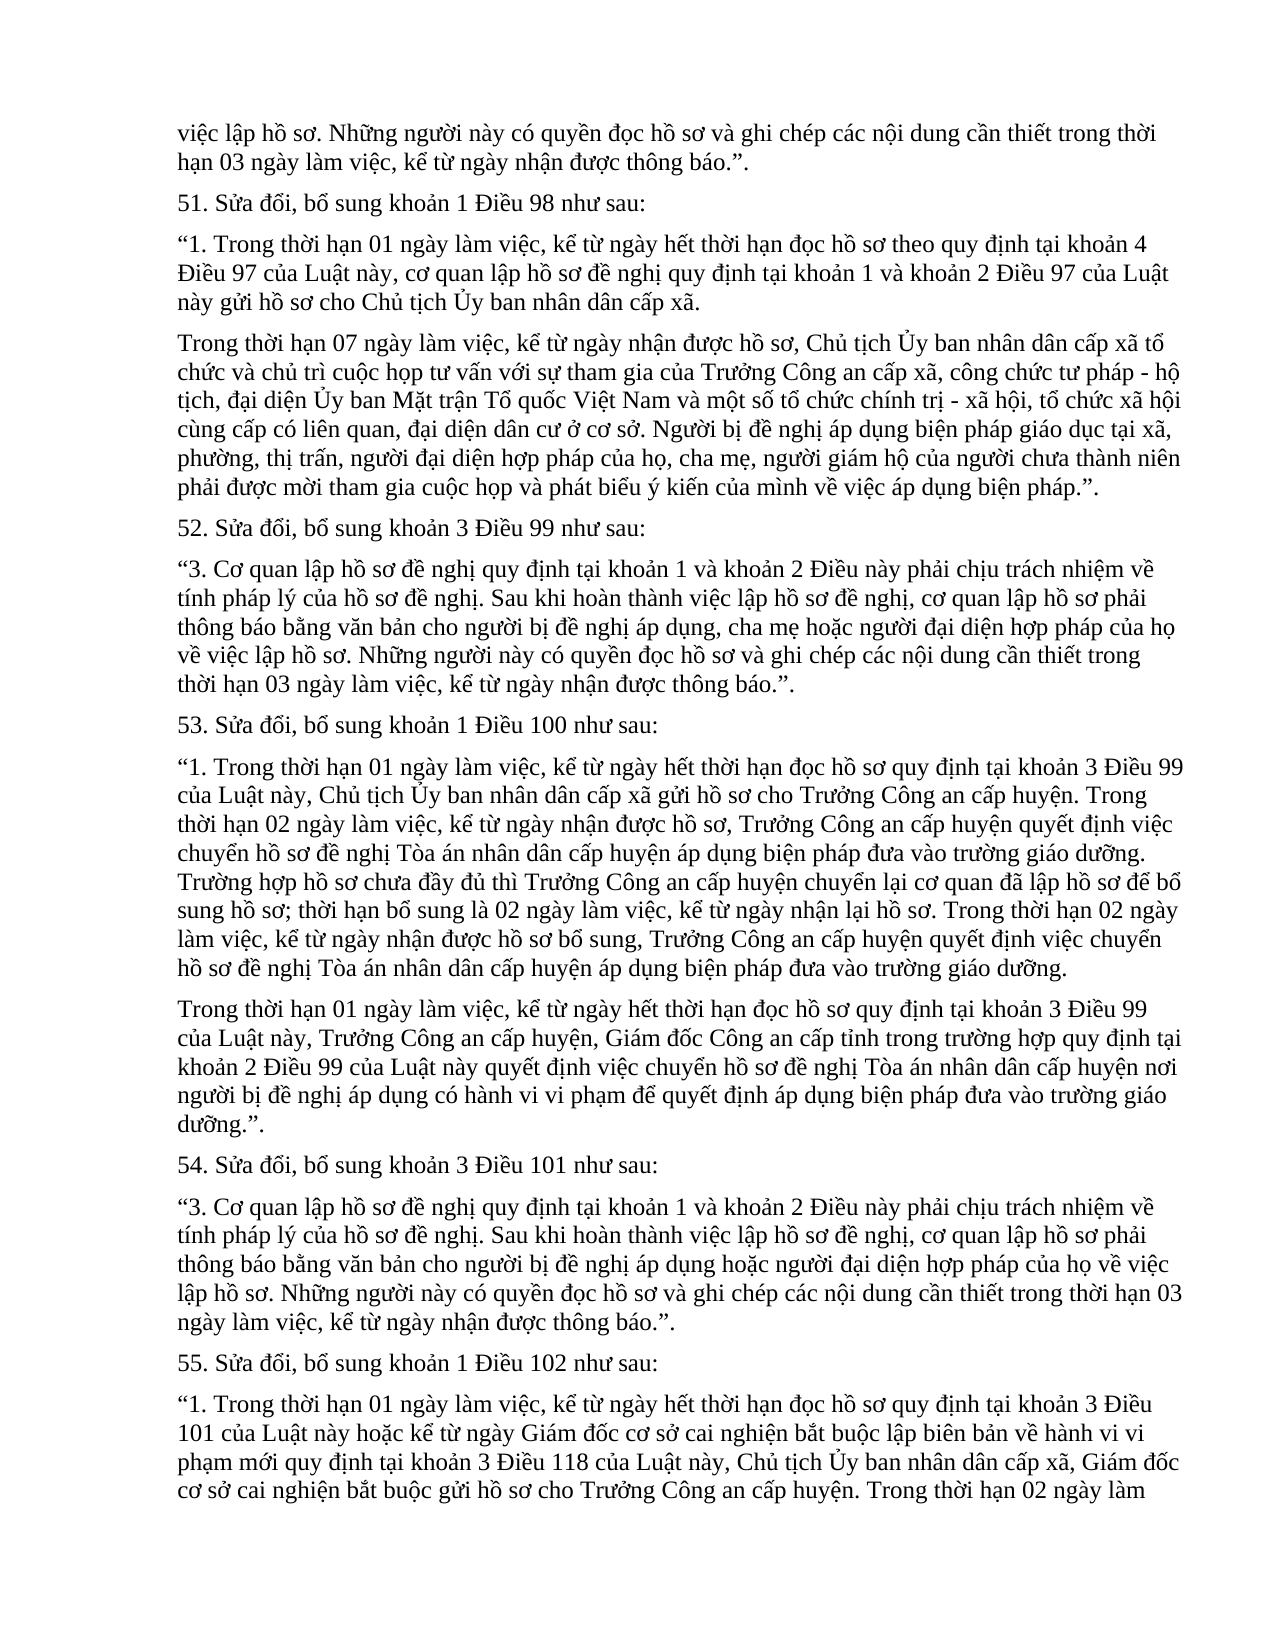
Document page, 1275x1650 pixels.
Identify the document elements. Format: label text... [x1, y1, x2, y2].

text “3. Cơ quan lập hồ sơ đề nghị quy định tại khoản 1 và khoản 2 Điều này phải chịu trách nhiệm về tính pháp lý của hồ sơ đề nghị. Sau khi hoàn thành việc lập hồ sơ đề nghị, cơ quan lập hồ sơ phải thông báo bằng văn bản cho người bị đề nghị áp dụng, cha mẹ hoặc người đại diện hợp pháp của họ về việc lập hồ sơ. Những người này có quyền đọc hồ sơ và ghi chép các nội dung cần thiết trong thời hạn 03 ngày làm việc, kể từ ngày nhận được thông báo.”. [177, 554, 1186, 698]
text 52. Sửa đổi, bổ sung khoản 3 Điều 99 như sau: [177, 513, 1186, 542]
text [177, 1389, 1186, 1504]
text Trong thời hạn 01 ngày làm việc, kể từ ngày hết thời hạn đọc hồ sơ quy định tại khoản 3 Điều 99 của Luật này, Trưởng Công an cấp huyện, Giám đốc Công an cấp tỉnh trong trường hợp quy định tại khoản 2 Điều 99 của Luật này quyết định việc chuyển hồ sơ đề nghị Tòa án nhân dân cấp huyện nơi người bị đề nghị áp dụng có hành vi vi phạm để quyết định áp dụng biện pháp đưa vào trường giáo dưỡng.”. [177, 994, 1186, 1138]
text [177, 118, 1186, 176]
text Trong thời hạn 07 ngày làm việc, kể từ ngày nhận được hồ sơ, Chủ tịch Ủy ban nhân dân cấp xã tổ chức và chủ trì cuộc họp tư vấn với sự tham gia của Trưởng Công an cấp xã, công chức tư pháp - hộ tịch, đại diện Ủy ban Mặt trận Tổ quốc Việt Nam và một số tổ chức chính trị - xã hội, tổ chức xã hội cùng cấp có liên quan, đại diện dân cư ở cơ sở. Người bị đề nghị áp dụng biện pháp giáo dục tại xã, phường, thị trấn, người đại diện hợp pháp của họ, cha mẹ, người giám hộ của người chưa thành niên phải được mời tham gia cuộc họp và phát biểu ý kiến của mình về việc áp dụng biện pháp.”. [177, 328, 1186, 501]
text 53. Sửa đổi, bổ sung khoản 1 Điều 100 như sau: [177, 711, 1186, 739]
text “3. Cơ quan lập hồ sơ đề nghị quy định tại khoản 1 và khoản 2 Điều này phải chịu trách nhiệm về tính pháp lý của hồ sơ đề nghị. Sau khi hoàn thành việc lập hồ sơ đề nghị, cơ quan lập hồ sơ phải thông báo bằng văn bản cho người bị đề nghị áp dụng hoặc người đại diện hợp pháp của họ về việc lập hồ sơ. Những người này có quyền đọc hồ sơ và ghi chép các nội dung cần thiết trong thời hạn 03 ngày làm việc, kể từ ngày nhận được thông báo.”. [177, 1192, 1186, 1336]
text 55. Sửa đổi, bổ sung khoản 1 Điều 102 như sau: [177, 1348, 1186, 1377]
text “1. Trong thời hạn 01 ngày làm việc, kể từ ngày hết thời hạn đọc hồ sơ theo quy định tại khoản 4 Điều 97 của Luật này, cơ quan lập hồ sơ đề nghị quy định tại khoản 1 và khoản 2 Điều 97 của Luật này gửi hồ sơ cho Chủ tịch Ủy ban nhân dân cấp xã. [177, 229, 1186, 316]
text 51. Sửa đổi, bổ sung khoản 1 Điều 98 như sau: [177, 188, 1186, 217]
text “1. Trong thời hạn 01 ngày làm việc, kể từ ngày hết thời hạn đọc hồ sơ quy định tại khoản 3 Điều 99 của Luật này, Chủ tịch Ủy ban nhân dân cấp xã gửi hồ sơ cho Trưởng Công an cấp huyện. Trong thời hạn 02 ngày làm việc, kể từ ngày nhận được hồ sơ, Trưởng Công an cấp huyện quyết định việc chuyển hồ sơ đề nghị Tòa án nhân dân cấp huyện áp dụng biện pháp đưa vào trường giáo dưỡng. Trường hợp hồ sơ chưa đầy đủ thì Trưởng Công an cấp huyện chuyển lại cơ quan đã lập hồ sơ để bổ sung hồ sơ; thời hạn bổ sung là 02 ngày làm việc, kể từ ngày nhận lại hồ sơ. Trong thời hạn 02 ngày làm việc, kể từ ngày nhận được hồ sơ bổ sung, Trưởng Công an cấp huyện quyết định việc chuyển hồ sơ đề nghị Tòa án nhân dân cấp huyện áp dụng biện pháp đưa vào trường giáo dưỡng. [177, 752, 1186, 982]
text 54. Sửa đổi, bổ sung khoản 3 Điều 101 như sau: [177, 1151, 1186, 1179]
